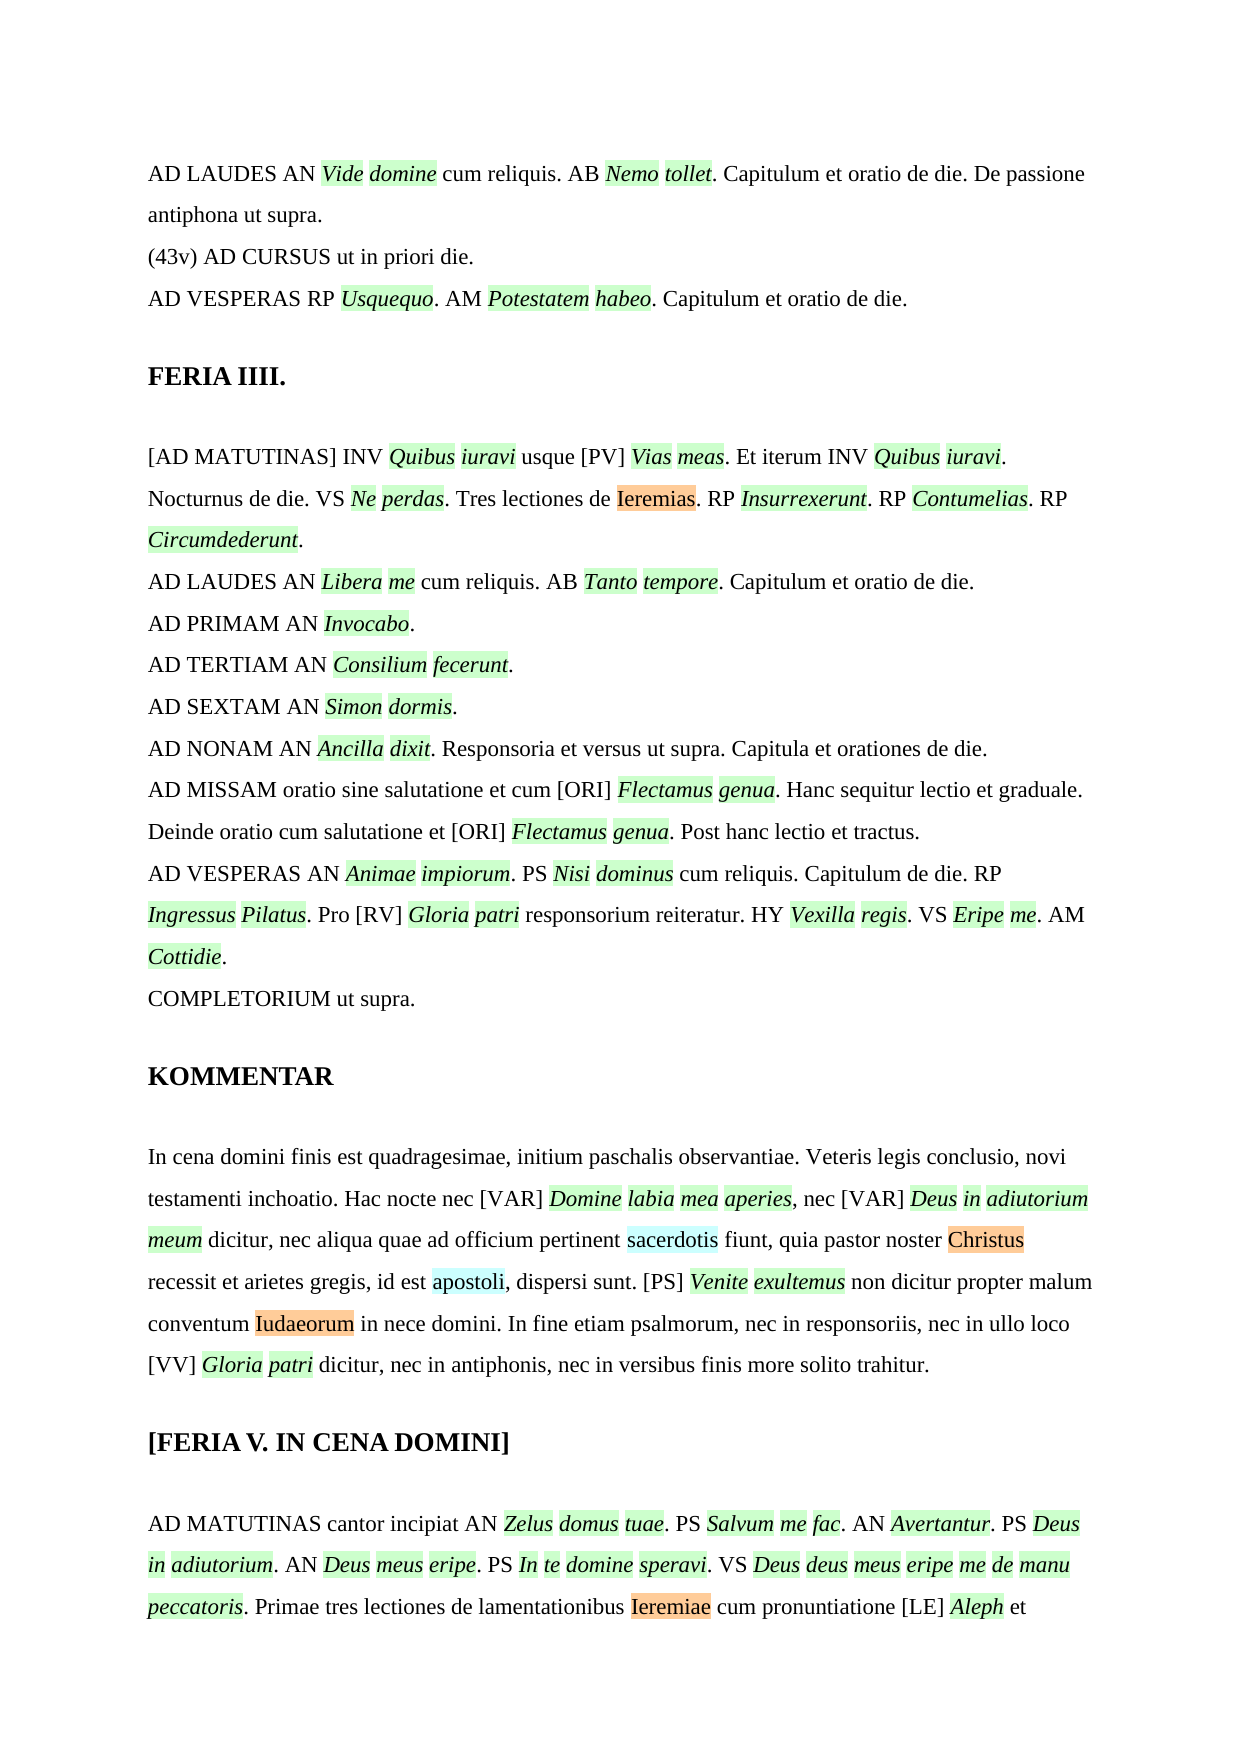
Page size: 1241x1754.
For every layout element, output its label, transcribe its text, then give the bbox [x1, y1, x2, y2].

text AD MISSAM oratio sine salutatione et cum [ORI] Flectamus genua. Hanc sequitur lectio et graduale. Deinde oratio cum salutatione et [ORI] Flectamus genua. Post hanc lectio et tractus. [148, 764, 1093, 848]
text COMPLETORIUM ut supra. [148, 973, 1093, 1014]
text AD VESPERAS RP Usquequo. AM Potestatem habeo. Capitulum et oratio de die. [148, 273, 1093, 314]
text AD NONAM AN Ancilla dixit. Responsoria et versus ut supra. Capitula et orationes de die. [148, 723, 1093, 764]
text AD LAUDES AN Vide domine cum reliquis. AB Nemo tollet. Capitulum et oratio de die. De passione antiphona ut supra. [148, 148, 1093, 231]
text AD TERTIAM AN Consilium fecerunt. [148, 639, 1093, 681]
subtitle FERIA IIII. [148, 352, 1093, 393]
subtitle KOMMENTAR [148, 1052, 1093, 1093]
text [AD MATUTINAS] INV Quibus iuravi usque [PV] Vias meas. Et iterum INV Quibus iuravi. Nocturnus de die. VS Ne perdas. Tres lectiones de Ieremias. RP Insurrexerunt. RP Contumelias. RP Circumdederunt. [148, 431, 1093, 556]
text AD SEXTAM AN Simon dormis. [148, 681, 1093, 723]
text AD PRIMAM AN Invocabo. [148, 598, 1093, 639]
text In cena domini finis est quadragesimae, initium paschalis observantiae. Veteris legis conclusio, novi testamenti inchoatio. Hac nocte nec [VAR] Domine labia mea aperies, nec [VAR] Deus in adiutorium meum dicitur, nec aliqua quae ad officium pertinent sacerdotis fiunt, quia pastor noster Christus recessit et arietes gregis, id est apostoli, dispersi sunt. [PS] Venite exultemus non dicitur propter malum conventum Iudaeorum in nece domini. In fine etiam psalmorum, nec in responsoriis, nec in ullo loco [VV] Gloria patri dicitur, nec in antiphonis, nec in versibus finis more solito trahitur. [148, 1131, 1093, 1381]
text AD VESPERAS AN Animae impiorum. PS Nisi dominus cum reliquis. Capitulum de die. RP Ingressus Pilatus. Pro [RV] Gloria patri responsorium reiteratur. HY Vexilla regis. VS Eripe me. AM Cottidie. [148, 848, 1093, 973]
subtitle [FERIA V. IN CENA DOMINI] [148, 1418, 1093, 1460]
text (43v) AD CURSUS ut in priori die. [148, 231, 1093, 273]
text AD LAUDES AN Libera me cum reliquis. AB Tanto tempore. Capitulum et oratio de die. [148, 556, 1093, 598]
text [148, 1498, 1093, 1623]
